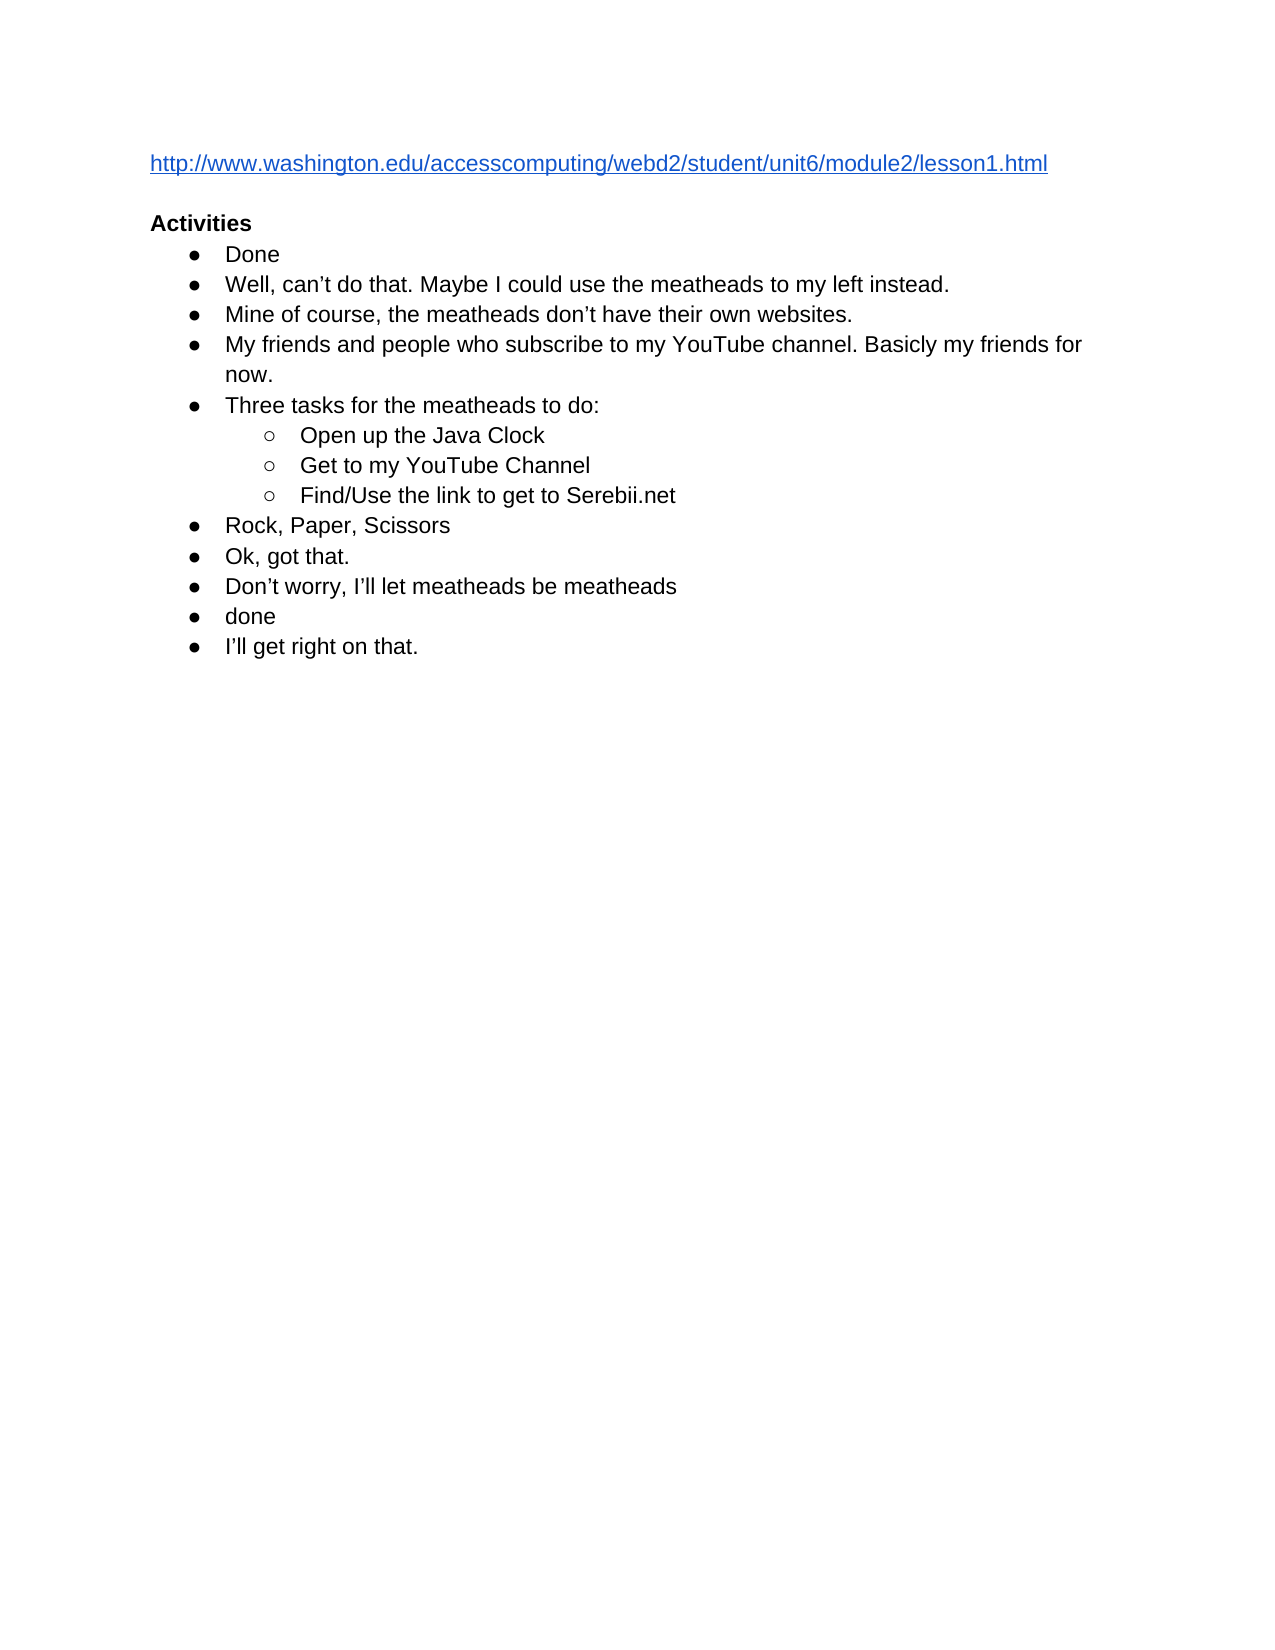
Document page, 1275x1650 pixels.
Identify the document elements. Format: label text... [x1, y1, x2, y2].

list Done [187, 241, 1125, 267]
list Ok, got that. [187, 543, 1125, 569]
list Well, can’t do that. Maybe I could use the meatheads to my left instead. [187, 271, 1125, 297]
list My friends and people who subscribe to my YouTube channel. Basicly my friends for now. [187, 331, 1125, 388]
list Open up the Java Clock [262, 422, 1125, 448]
list Find/Use the link to get to Serebii.net [262, 482, 1125, 509]
list Get to my YouTube Channel [262, 452, 1125, 478]
list I’ll get right on that. [187, 633, 1125, 660]
list done [187, 603, 1125, 629]
list Don’t worry, I’ll let meatheads be meatheads [187, 573, 1125, 599]
text Activities [150, 210, 1125, 237]
list Rock, Paper, Scissors [187, 512, 1125, 539]
text http://www.washington.edu/accesscomputing/webd2/student/unit6/module2/lesson1.html [150, 150, 1125, 176]
list Mine of course, the meatheads don’t have their own websites. [187, 301, 1125, 327]
list Three tasks for the meatheads to do: [187, 392, 1125, 418]
